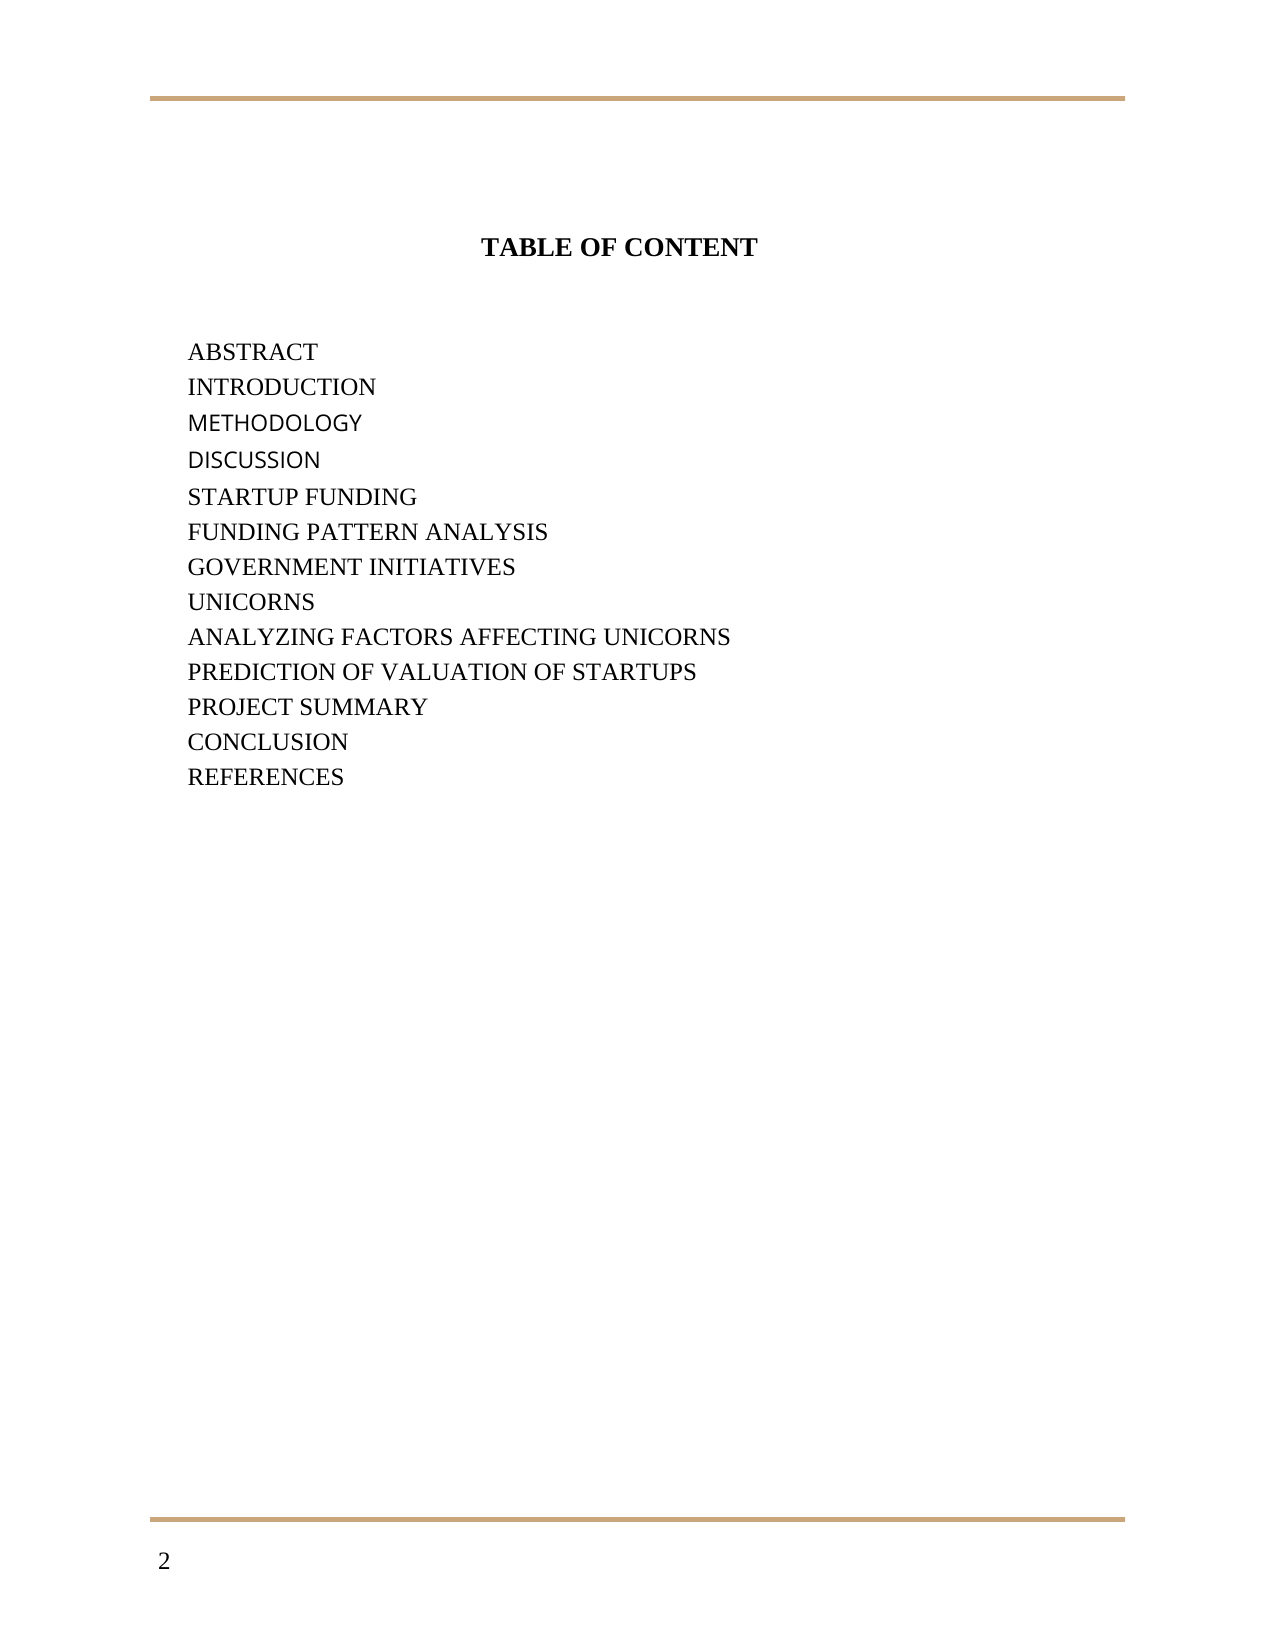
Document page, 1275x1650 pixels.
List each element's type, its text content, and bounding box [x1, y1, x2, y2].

picture [150, 1517, 1125, 1522]
subtitle TABLE OF CONTENT [150, 231, 939, 262]
picture [150, 96, 1125, 101]
